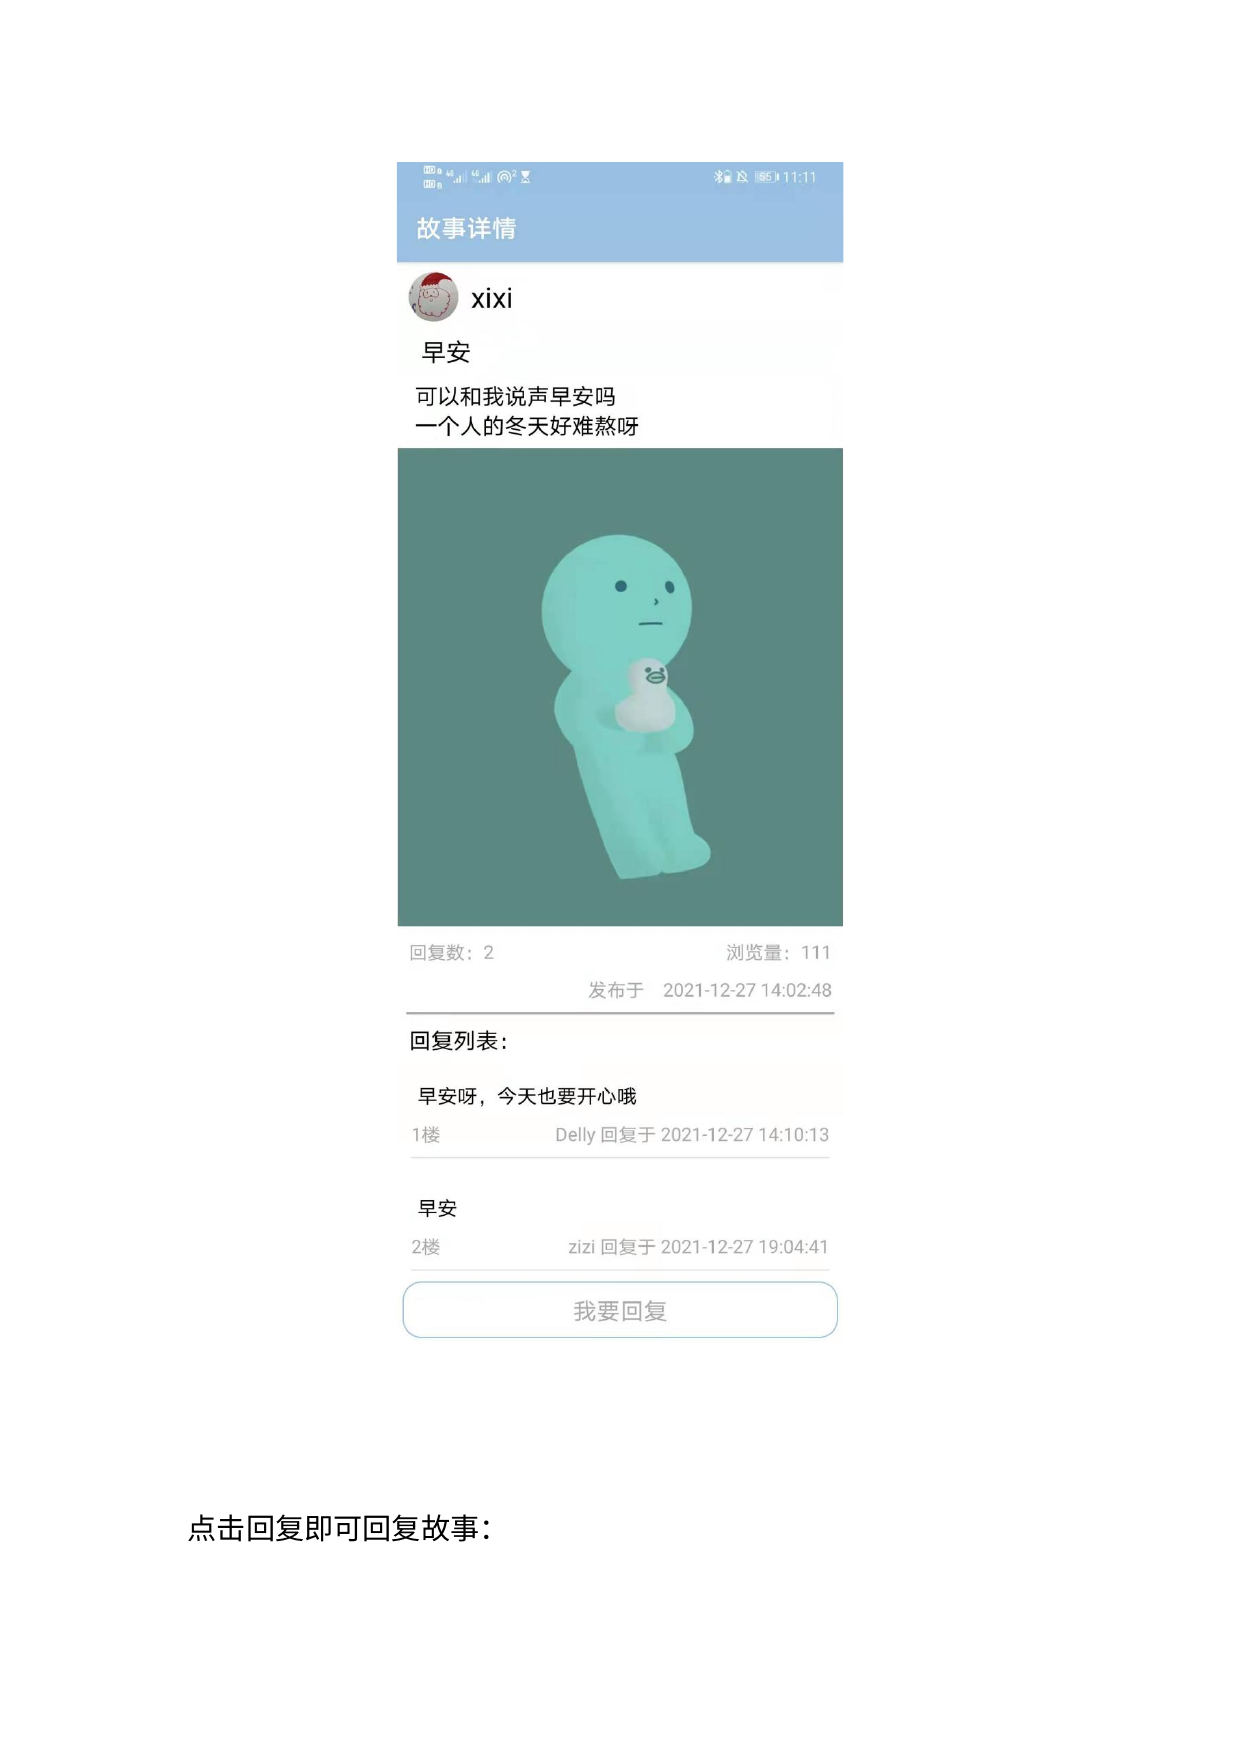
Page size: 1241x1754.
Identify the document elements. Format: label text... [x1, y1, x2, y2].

picture [396, 162, 844, 1344]
text 点击回复即可回复故事： [187, 1494, 1053, 1559]
